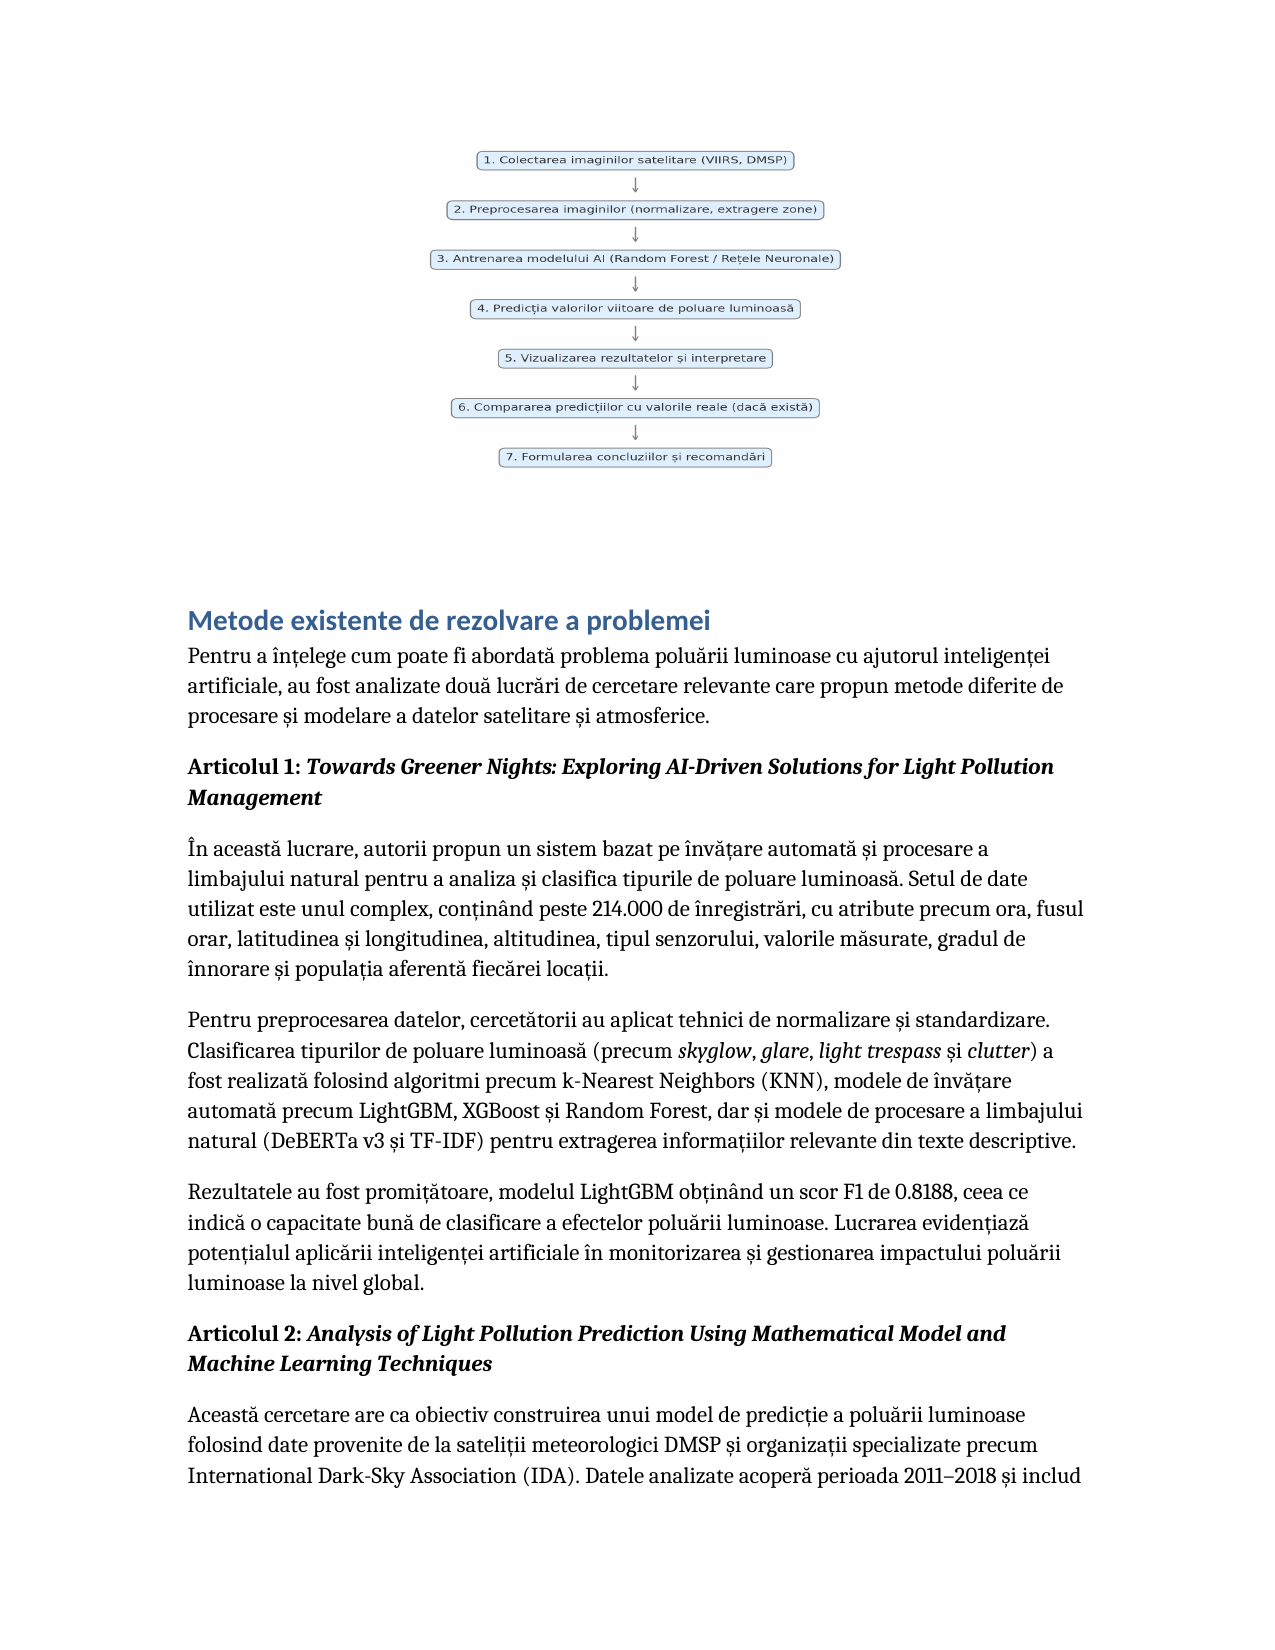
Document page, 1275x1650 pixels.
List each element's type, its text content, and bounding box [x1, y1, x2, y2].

text Articolul 1: Towards Greener Nights: Exploring AI-Driven Solutions for Light Pollution Management [187, 754, 1087, 811]
text În această lucrare, autorii propun un sistem bazat pe învățare automată și procesare a limbajului natural pentru a analiza și clasifica tipurile de poluare luminoasă. Setul de date utilizat este unul complex, conținând peste 214.000 de înregistrări, cu atribute precum ora, fusul orar, latitudinea și longitudinea, altitudinea, tipul senzorului, valorile măsurate, gradul de înnorare și populația aferentă fiecărei locații. [187, 835, 1087, 983]
text Articolul 2: Analysis of Light Pollution Prediction Using Mathematical Model and Machine Learning Techniques [187, 1321, 1087, 1377]
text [187, 1402, 1087, 1489]
picture [187, 150, 1083, 548]
text Pentru preprocesarea datelor, cercetătorii au aplicat tehnici de normalizare și standardizare. Clasificarea tipurilor de poluare luminoasă (precum skyglow, glare, light trespass și clutter) a fost realizată folosind algoritmi precum k-Nearest Neighbors (KNN), modele de învățare automată precum LightGBM, XGBoost și Random Forest, dar și modele de procesare a limbajului natural (DeBERTa v3 și TF-IDF) pentru extragerea informațiilor relevante din texte descriptive. [187, 1007, 1087, 1154]
subtitle Metode existente de rezolvare a problemei [187, 602, 1087, 637]
text Rezultatele au fost promițătoare, modelul LightGBM obținând un scor F1 de 0.8188, ceea ce indică o capacitate bună de clasificare a efectelor poluării luminoase. Lucrarea evidențiază potențialul aplicării inteligenței artificiale în monitorizarea și gestionarea impactului poluării luminoase la nivel global. [187, 1179, 1087, 1296]
text Pentru a înțelege cum poate fi abordată problema poluării luminoase cu ajutorul inteligenței artificiale, au fost analizate două lucrări de cercetare relevante care propun metode diferite de procesare și modelare a datelor satelitare și atmosferice. [187, 643, 1087, 729]
